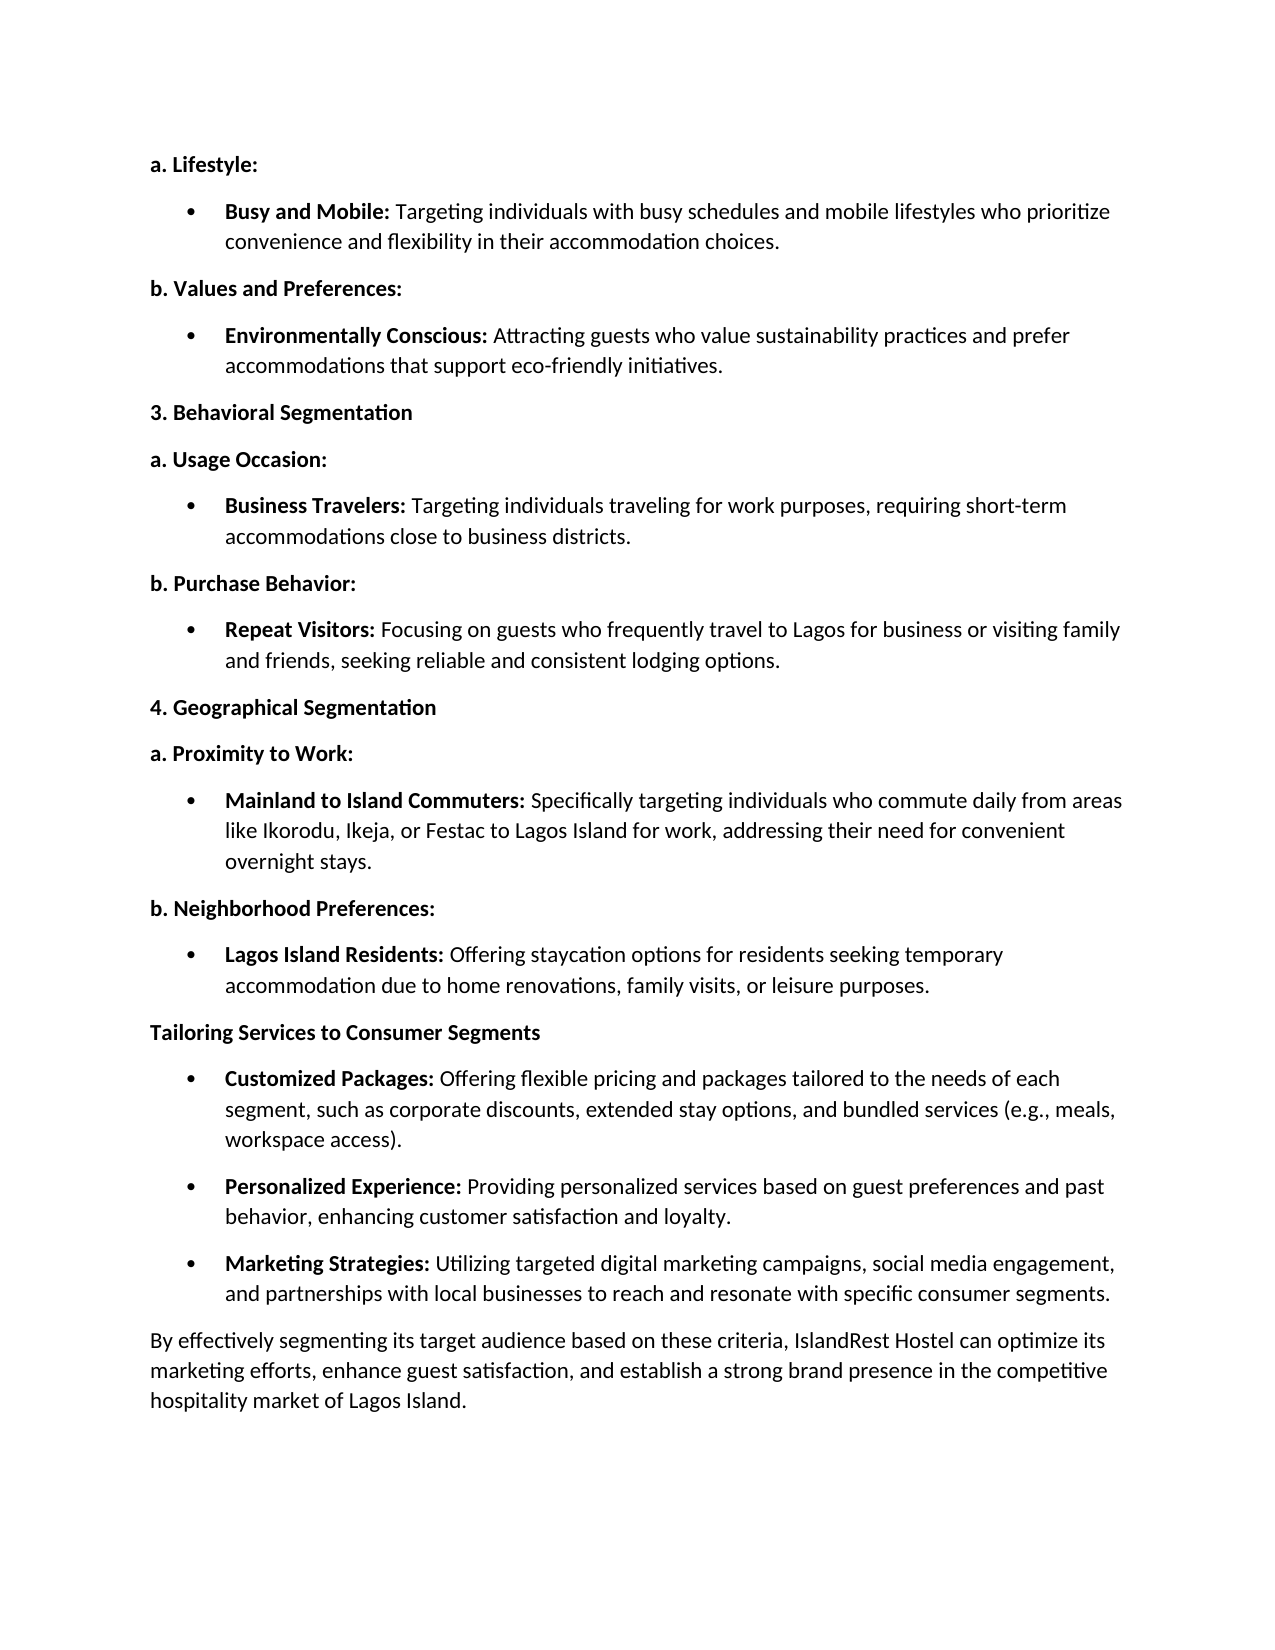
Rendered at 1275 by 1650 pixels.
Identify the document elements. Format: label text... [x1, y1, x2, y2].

text a. Proximity to Work: [150, 739, 1125, 768]
list Mainland to Island Commuters: Specifically targeting individuals who commute daily from areas like Ikorodu, Ikeja, or Festac to Lagos Island for work, addressing their need for convenient overnight stays. [187, 786, 1125, 875]
text b. Neighborhood Preferences: [150, 894, 1125, 922]
text 3. Behavioral Segmentation [150, 398, 1125, 426]
text a. Lifestyle: [150, 150, 1125, 178]
text Tailoring Services to Consumer Segments [150, 1018, 1125, 1046]
text 4. Geographical Segmentation [150, 693, 1125, 721]
text a. Usage Occasion: [150, 445, 1125, 473]
list Environmentally Conscious: Attracting guests who value sustainability practices and prefer accommodations that support eco-friendly initiatives. [187, 321, 1125, 379]
text b. Values and Preferences: [150, 274, 1125, 302]
list Repeat Visitors: Focusing on guests who frequently travel to Lagos for business or visiting family and friends, seeking reliable and consistent lodging options. [187, 616, 1125, 674]
list Lagos Island Residents: Offering staycation options for residents seeking temporary accommodation due to home renovations, family visits, or leisure purposes. [187, 941, 1125, 999]
list Customized Packages: Offering flexible pricing and packages tailored to the needs of each segment, such as corporate discounts, extended stay options, and bundled services (e.g., meals, workspace access). [187, 1064, 1125, 1153]
list Busy and Mobile: Targeting individuals with busy schedules and mobile lifestyles who prioritize convenience and flexibility in their accommodation choices. [187, 197, 1125, 255]
list Personalized Experience: Providing personalized services based on guest preferences and past behavior, enhancing customer satisfaction and loyalty. [187, 1172, 1125, 1230]
text By effectively segmenting its target audience based on these criteria, IslandRest Hostel can optimize its marketing efforts, enhance guest satisfaction, and establish a strong brand presence in the competitive hospitality market of Lagos Island. [150, 1326, 1125, 1414]
list Marketing Strategies: Utilizing targeted digital marketing campaigns, social media engagement, and partnerships with local businesses to reach and resonate with specific consumer segments. [187, 1249, 1125, 1307]
text b. Purchase Behavior: [150, 569, 1125, 597]
list Business Travelers: Targeting individuals traveling for work purposes, requiring short-term accommodations close to business districts. [187, 492, 1125, 550]
